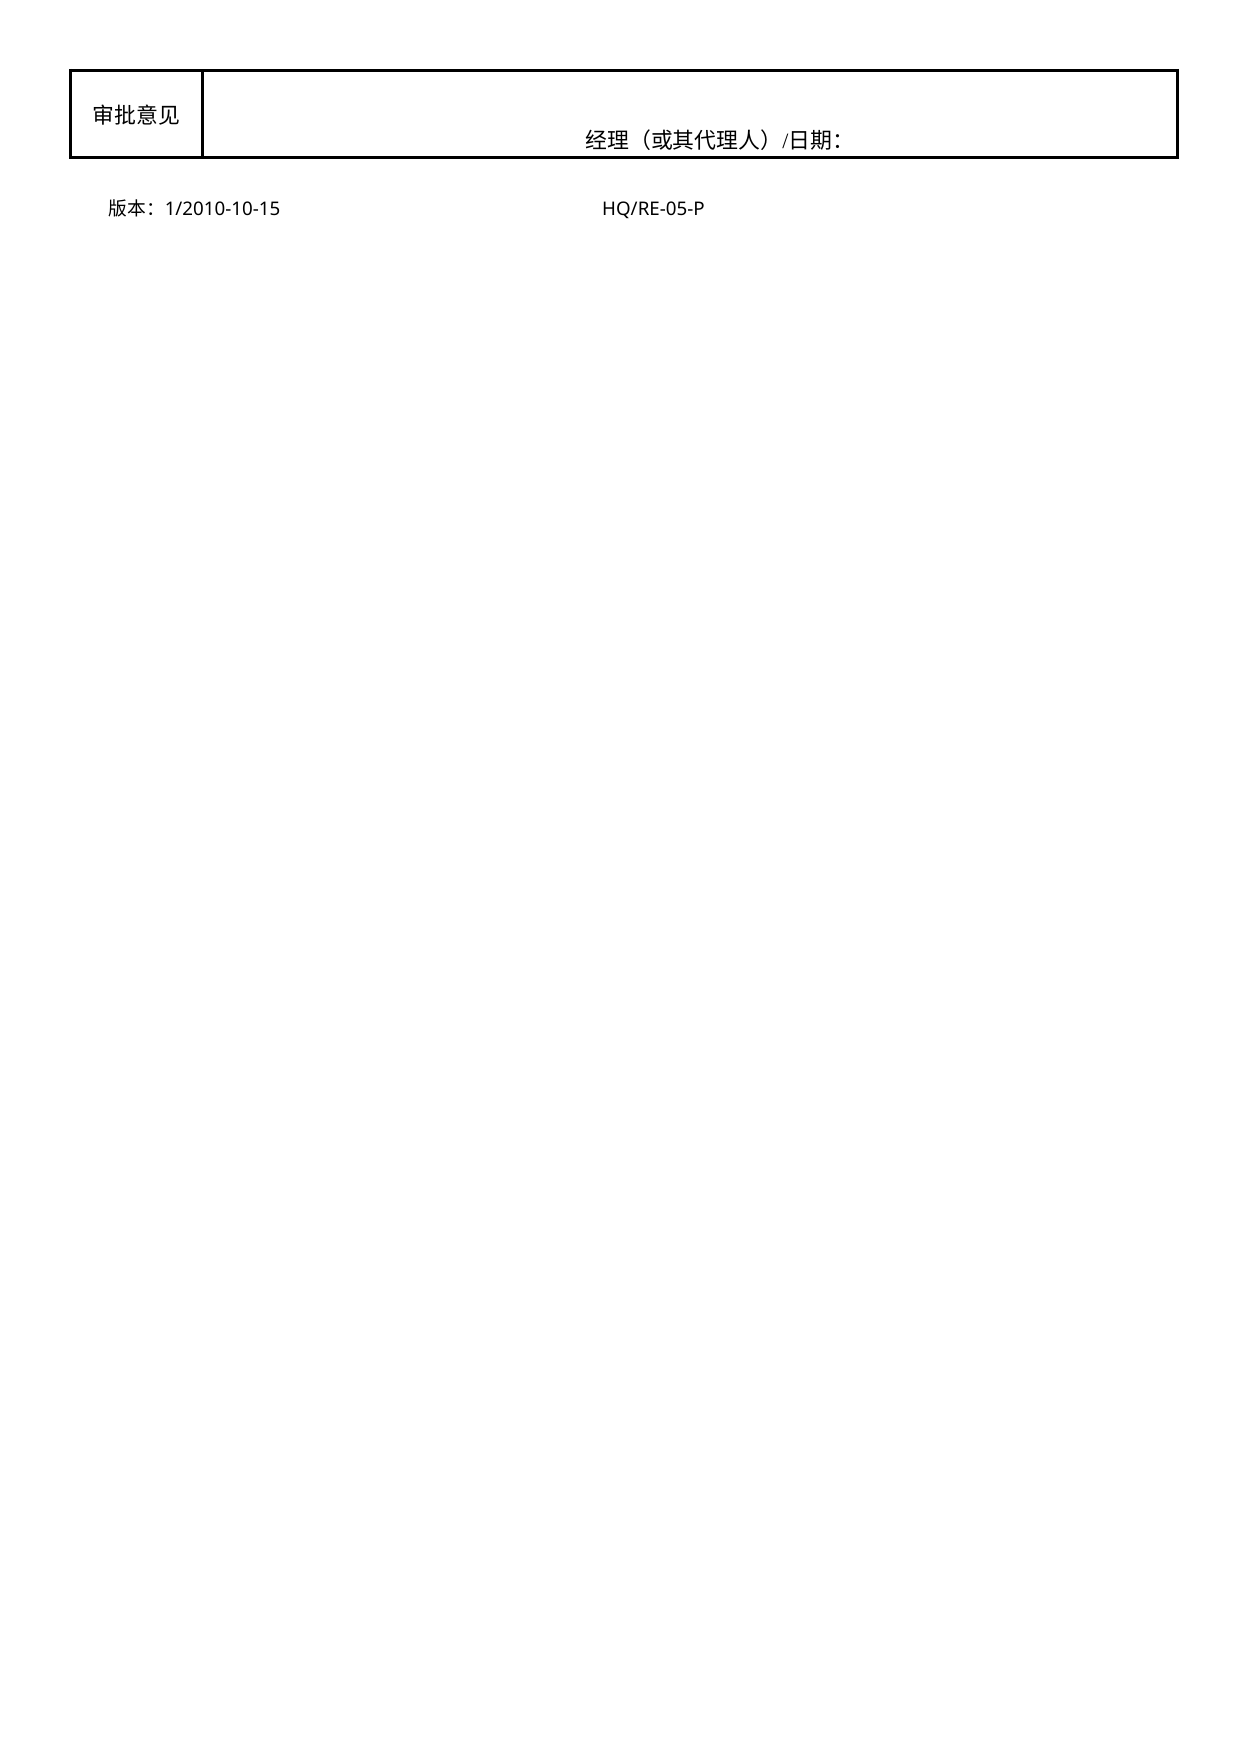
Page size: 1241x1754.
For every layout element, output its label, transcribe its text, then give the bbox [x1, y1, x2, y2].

table_cell 审批意见 [72, 72, 201, 156]
text 版本：1/2010-10-15 HQ/RE-05-P [71, 191, 1169, 224]
table_cell 经理（或其代理人）/日期： [204, 72, 1176, 156]
